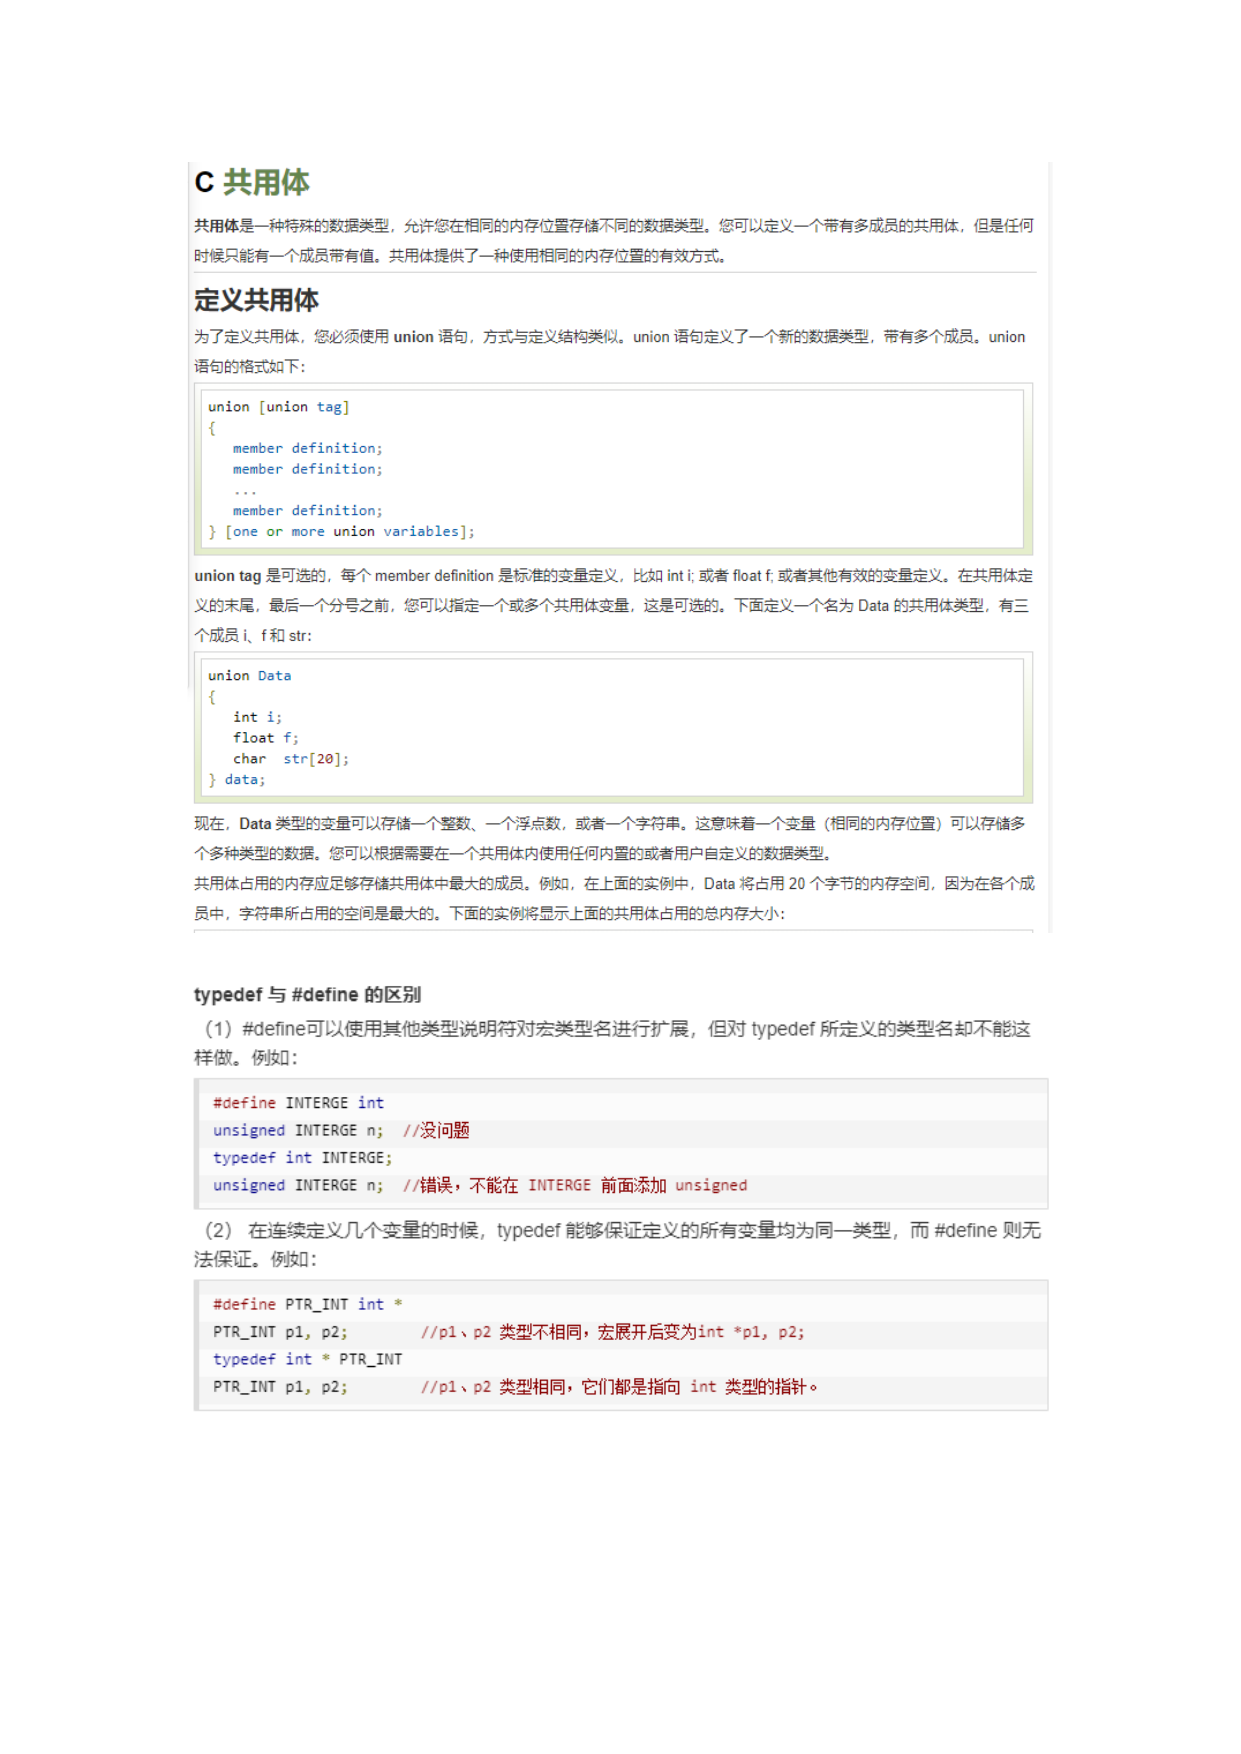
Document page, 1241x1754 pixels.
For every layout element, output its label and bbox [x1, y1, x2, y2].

picture [187, 162, 1053, 933]
picture [187, 974, 1053, 1414]
